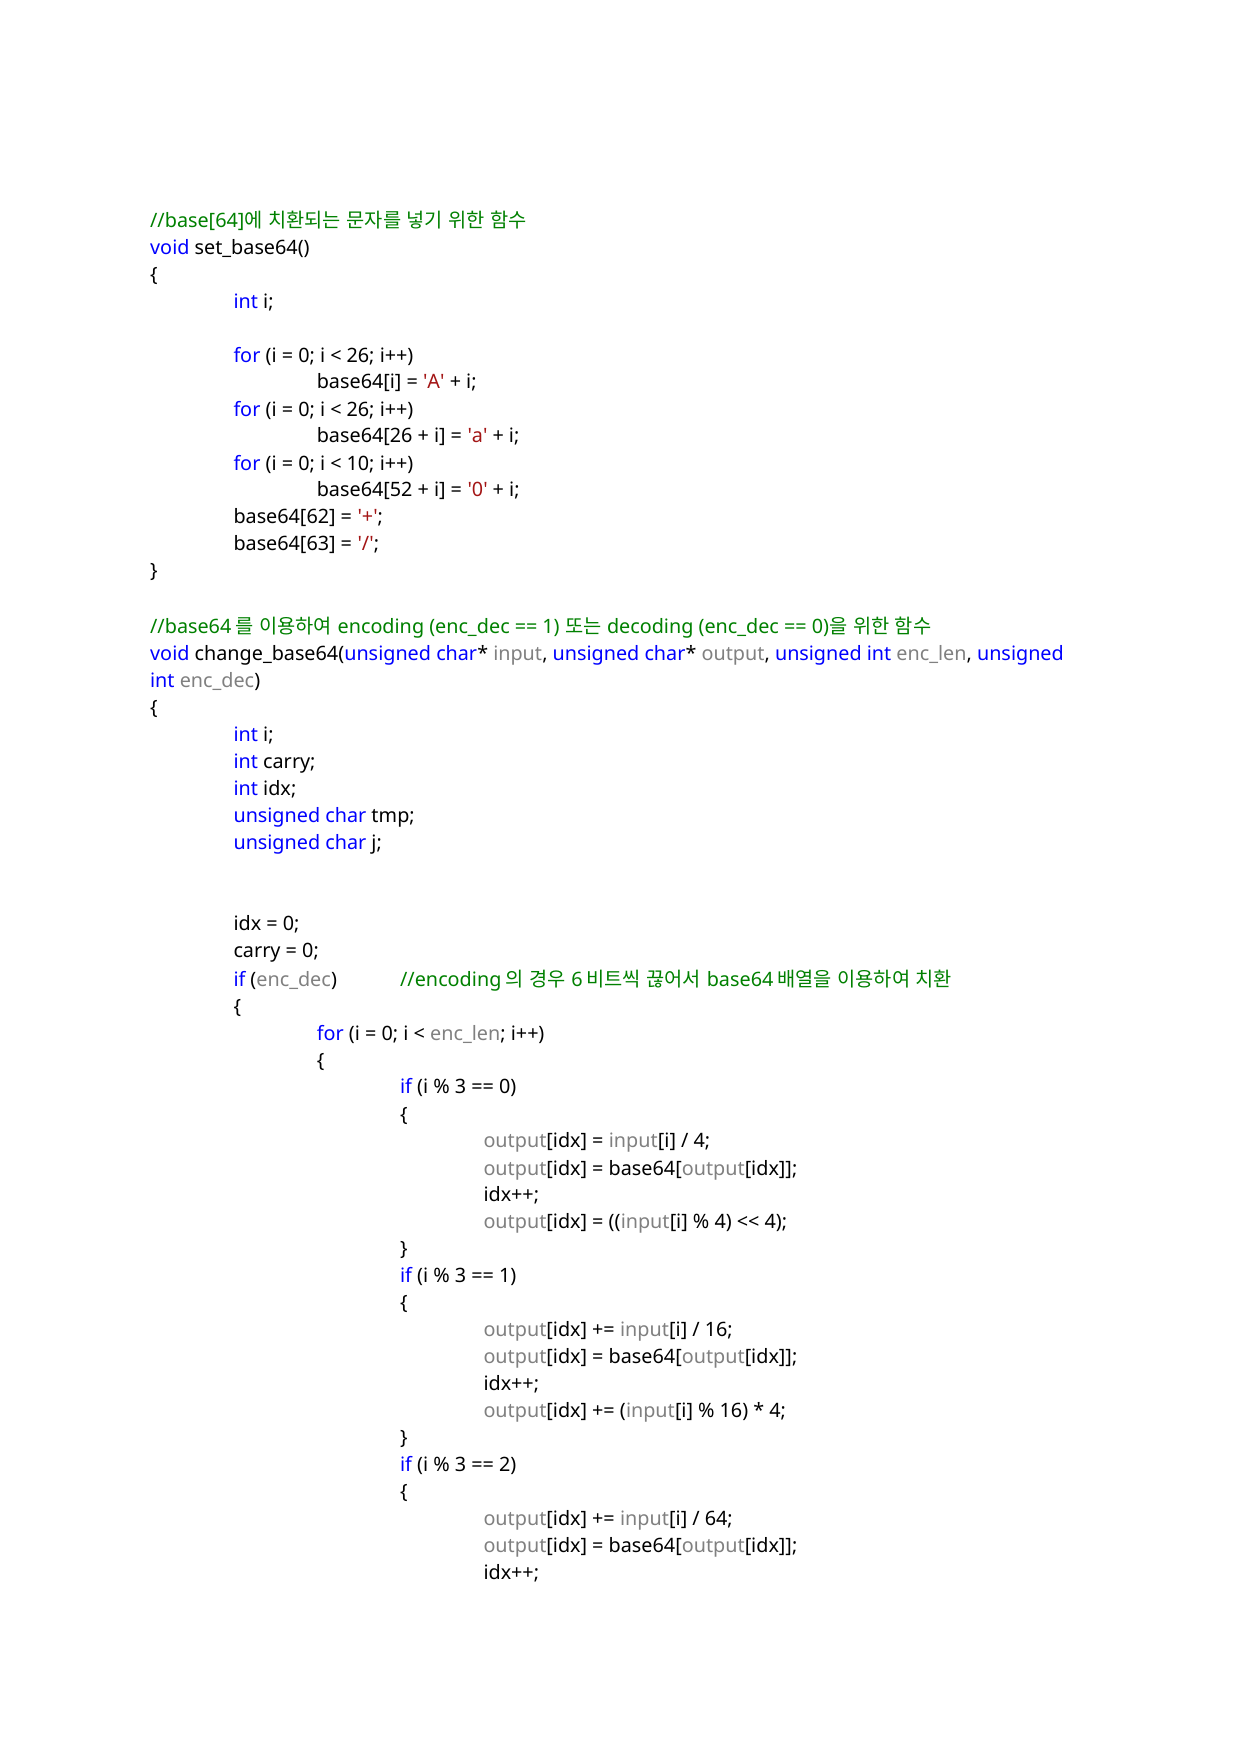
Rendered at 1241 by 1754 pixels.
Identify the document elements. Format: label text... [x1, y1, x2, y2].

text base64[i] = 'A' + i; [150, 368, 1090, 395]
text int i; [150, 720, 1090, 747]
text unsigned char j; [150, 828, 1090, 855]
text { [150, 992, 1090, 1019]
text base64[26 + i] = 'a' + i; [150, 422, 1090, 449]
text //base[64]에 치환되는 문자를 넣기 위한 함수 [150, 204, 1090, 233]
text { [150, 1046, 1090, 1073]
text base64[62] = '+'; [150, 503, 1090, 530]
text if (i % 3 == 1) [150, 1262, 1090, 1289]
text } [150, 1423, 1090, 1451]
text int idx; [150, 774, 1090, 801]
text output[idx] = base64[output[idx]]; [150, 1154, 1090, 1181]
text { [150, 1100, 1090, 1127]
text if (i % 3 == 0) [150, 1073, 1090, 1100]
text { [150, 260, 1090, 287]
text output[idx] = base64[output[idx]]; [150, 1531, 1090, 1558]
text //base64를 이용하여 encoding (enc_dec == 1) 또는 decoding (enc_dec == 0)을 위한 함수 [150, 611, 1090, 639]
text output[idx] = ((input[i] % 4) << 4); [150, 1208, 1090, 1235]
text unsigned char tmp; [150, 801, 1090, 828]
text for (i = 0; i < 10; i++) [150, 449, 1090, 476]
text idx++; [150, 1558, 1090, 1585]
text output[idx] += (input[i] % 16) * 4; [150, 1397, 1090, 1423]
text base64[63] = '/'; [150, 530, 1090, 557]
text void set_base64() [150, 233, 1090, 260]
text void change_base64(unsigned char* input, unsigned char* output, unsigned int enc_len, unsigned int enc_dec) [150, 639, 1090, 693]
text carry = 0; [150, 936, 1090, 963]
text output[idx] += input[i] / 64; [150, 1504, 1090, 1531]
text output[idx] = input[i] / 4; [150, 1127, 1090, 1154]
text int carry; [150, 747, 1090, 774]
text output[idx] = base64[output[idx]]; [150, 1343, 1090, 1369]
text idx++; [150, 1181, 1090, 1208]
text } [150, 557, 1090, 584]
text output[idx] += input[i] / 16; [150, 1316, 1090, 1343]
text } [150, 1235, 1090, 1262]
text for (i = 0; i < 26; i++) [150, 341, 1090, 368]
text { [150, 1477, 1090, 1504]
text { [150, 693, 1090, 720]
text idx = 0; [150, 909, 1090, 936]
text if (i % 3 == 2) [150, 1451, 1090, 1477]
text for (i = 0; i < 26; i++) [150, 395, 1090, 422]
text for (i = 0; i < enc_len; i++) [150, 1019, 1090, 1046]
text idx++; [150, 1369, 1090, 1397]
text int i; [150, 287, 1090, 314]
text { [150, 1289, 1090, 1316]
text base64[52 + i] = '0' + i; [150, 476, 1090, 503]
text if (enc_dec) //encoding의 경우 6비트씩 끊어서 base64배열을 이용하여 치환 [150, 963, 1090, 992]
